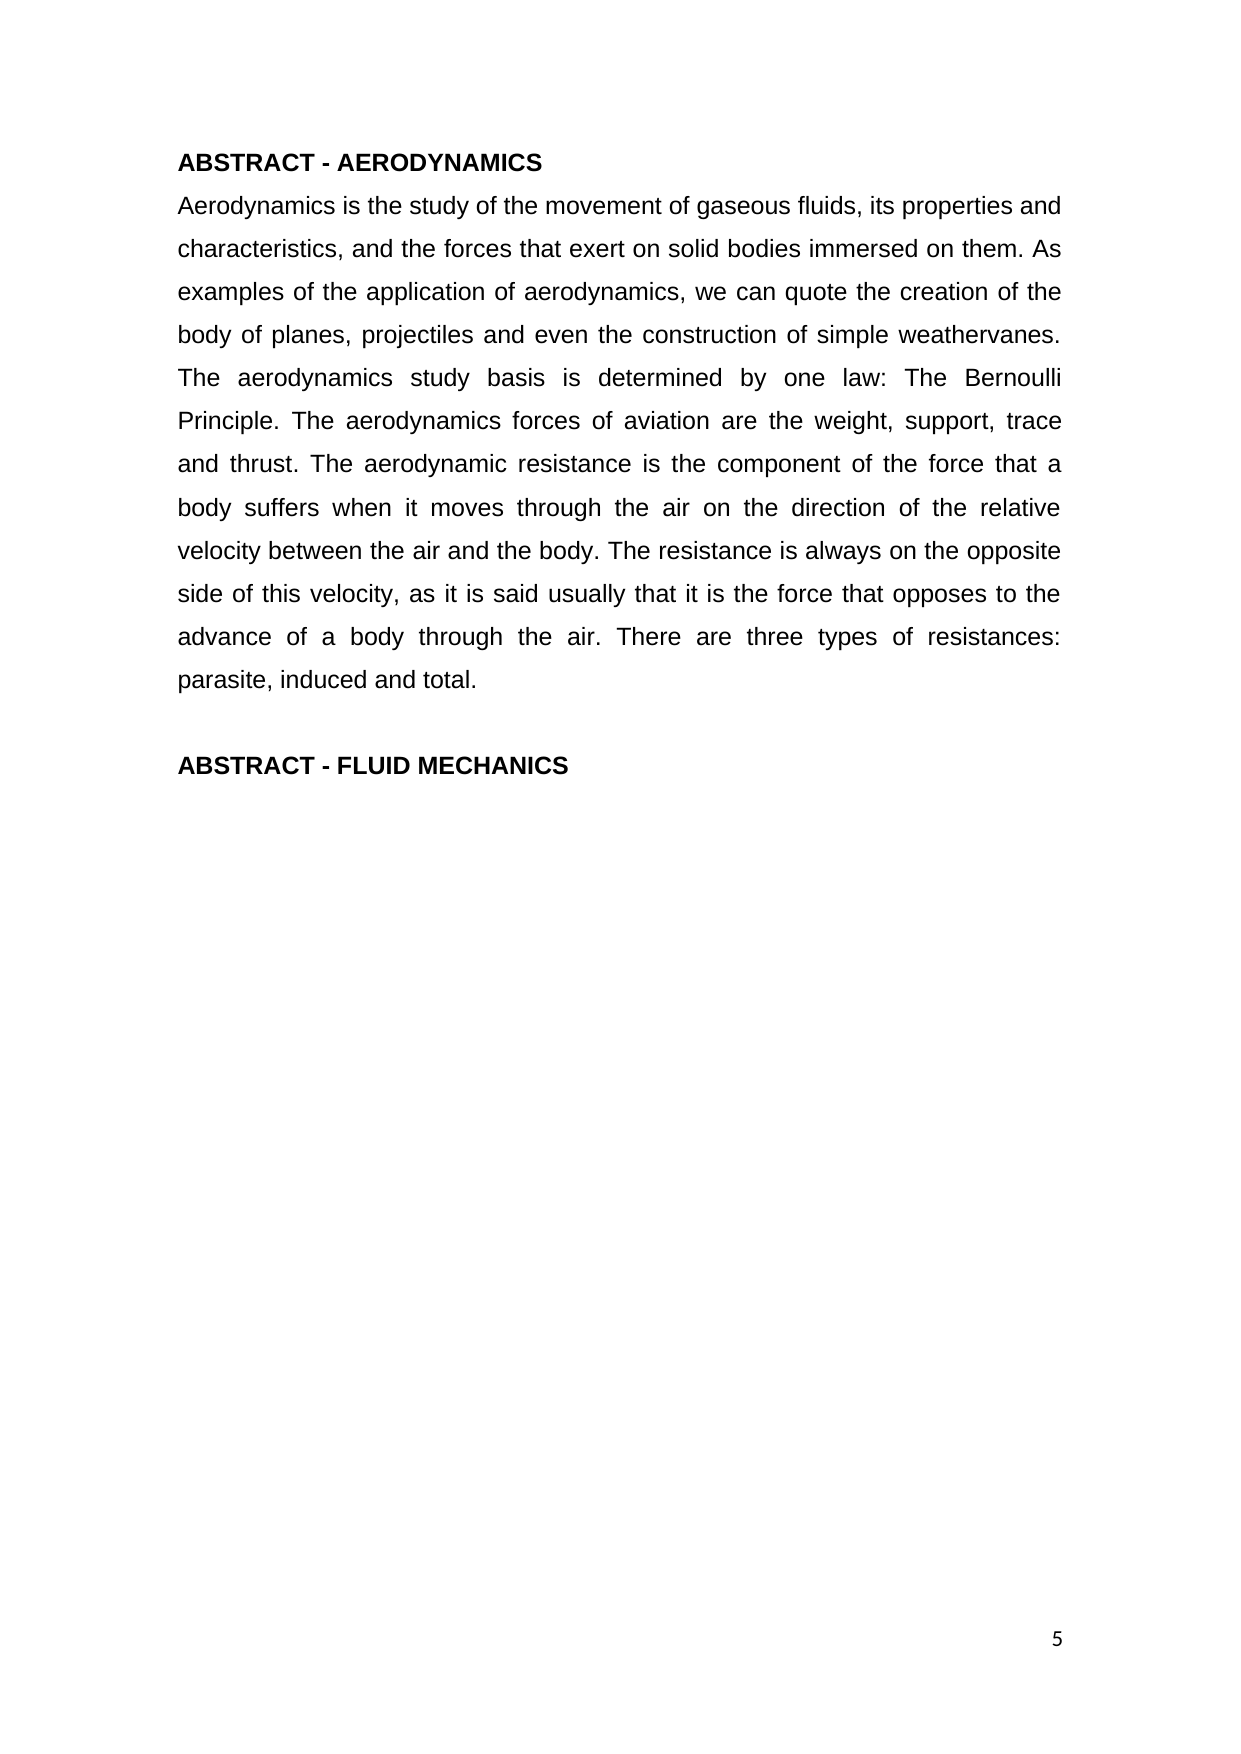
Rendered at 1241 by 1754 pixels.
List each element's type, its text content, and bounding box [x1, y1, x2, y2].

text ABSTRACT - FLUID MECHANICS [177, 751, 1063, 780]
text ABSTRACT - AERODYNAMICS [177, 148, 1063, 176]
text Aerodynamics is the study of the movement of gaseous fluids, its properties and characteristics, and the forces that exert on solid bodies immersed on them. As examples of the application of aerodynamics, we can quote the creation of the body of planes, projectiles and even the construction of simple weathervanes. The aerodynamics study basis is determined by one law: The Bernoulli Principle. The aerodynamics forces of aviation are the weight, support, trace and thrust. The aerodynamic resistance is the component of the force that a body suffers when it moves through the air on the direction of the relative velocity between the air and the body. The resistance is always on the opposite side of this velocity, as it is said usually that it is the force that opposes to the advance of a body through the air. There are three types of resistances: parasite, induced and total. [177, 191, 1063, 694]
